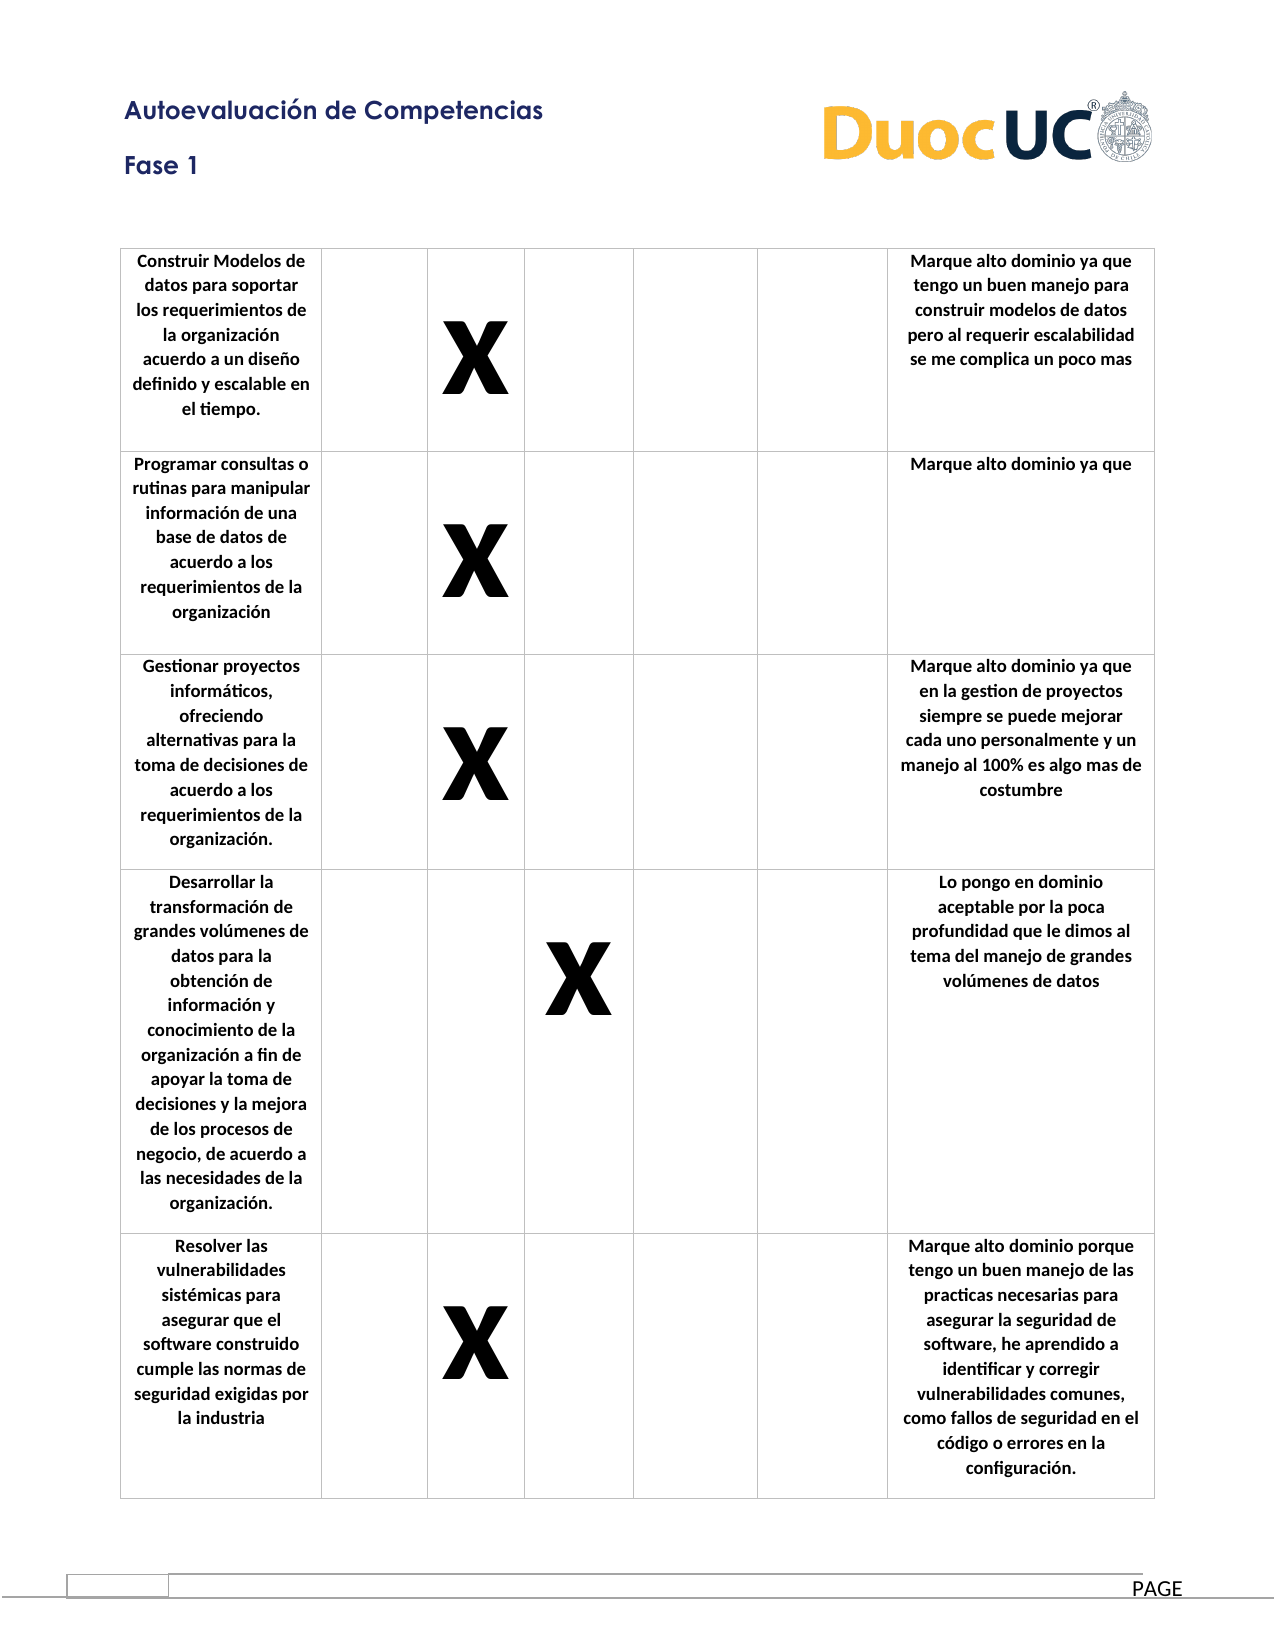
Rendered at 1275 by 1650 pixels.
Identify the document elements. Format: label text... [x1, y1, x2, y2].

table_cell [634, 249, 757, 451]
table_cell [322, 249, 427, 451]
table_cell [634, 1234, 757, 1498]
table_cell x [428, 655, 524, 869]
table_cell Gestionar proyectos informáticos, ofreciendo alternativas para la toma de decisiones de acuerdo a los requerimientos de la organización. [121, 655, 321, 869]
table_cell [525, 249, 633, 451]
table_cell [758, 870, 887, 1233]
table_cell [525, 655, 633, 869]
table_cell [428, 870, 524, 1233]
table_cell Desarrollar la transformación de grandes volúmenes de datos para la obtención de información y conocimiento de la organización a fin de apoyar la toma de decisiones y la mejora de los procesos de negocio, de acuerdo a las necesidades de la organización. [121, 870, 321, 1233]
table_cell [634, 870, 757, 1233]
table_cell [634, 452, 757, 653]
table_cell [758, 249, 887, 451]
table_cell [322, 452, 427, 653]
table_cell Construir Modelos de datos para soportar los requerimientos de la organización acuerdo a un diseño definido y escalable en el tiempo. [121, 249, 321, 451]
table_cell x [428, 249, 524, 451]
table_cell [634, 655, 757, 869]
table_cell Lo pongo en dominio aceptable por la poca profundidad que le dimos al tema del manejo de grandes volúmenes de datos [888, 870, 1154, 1233]
table_cell Programar consultas o rutinas para manipular información de una base de datos de acuerdo a los requerimientos de la organización [121, 452, 321, 653]
table_cell Marque alto dominio ya que tengo un buen manejo para construir modelos de datos pero al requerir escalabilidad se me complica un poco mas [888, 249, 1154, 451]
table_cell Resolver las vulnerabilidades sistémicas para asegurar que el software construido cumple las normas de seguridad exigidas por la industria [121, 1234, 321, 1498]
picture [824, 91, 1152, 162]
table_cell x [428, 452, 524, 653]
table_cell x [428, 1234, 524, 1498]
table_cell Marque alto dominio ya que [888, 452, 1154, 653]
table_cell [758, 452, 887, 653]
table_cell Marque alto dominio ya que en la gestion de proyectos siempre se puede mejorar cada uno personalmente y un manejo al 100% es algo mas de costumbre [888, 655, 1154, 869]
table_cell x [525, 870, 633, 1233]
table_cell [322, 655, 427, 869]
table_cell [525, 452, 633, 653]
table_cell [758, 1234, 887, 1498]
table_cell [322, 1234, 427, 1498]
table_cell Marque alto dominio porque tengo un buen manejo de las practicas necesarias para asegurar la seguridad de software, he aprendido a identificar y corregir vulnerabilidades comunes, como fallos de seguridad en el código o errores en la configuración. [888, 1234, 1154, 1498]
table_cell [525, 1234, 633, 1498]
table_cell [758, 655, 887, 869]
table_cell [322, 870, 427, 1233]
